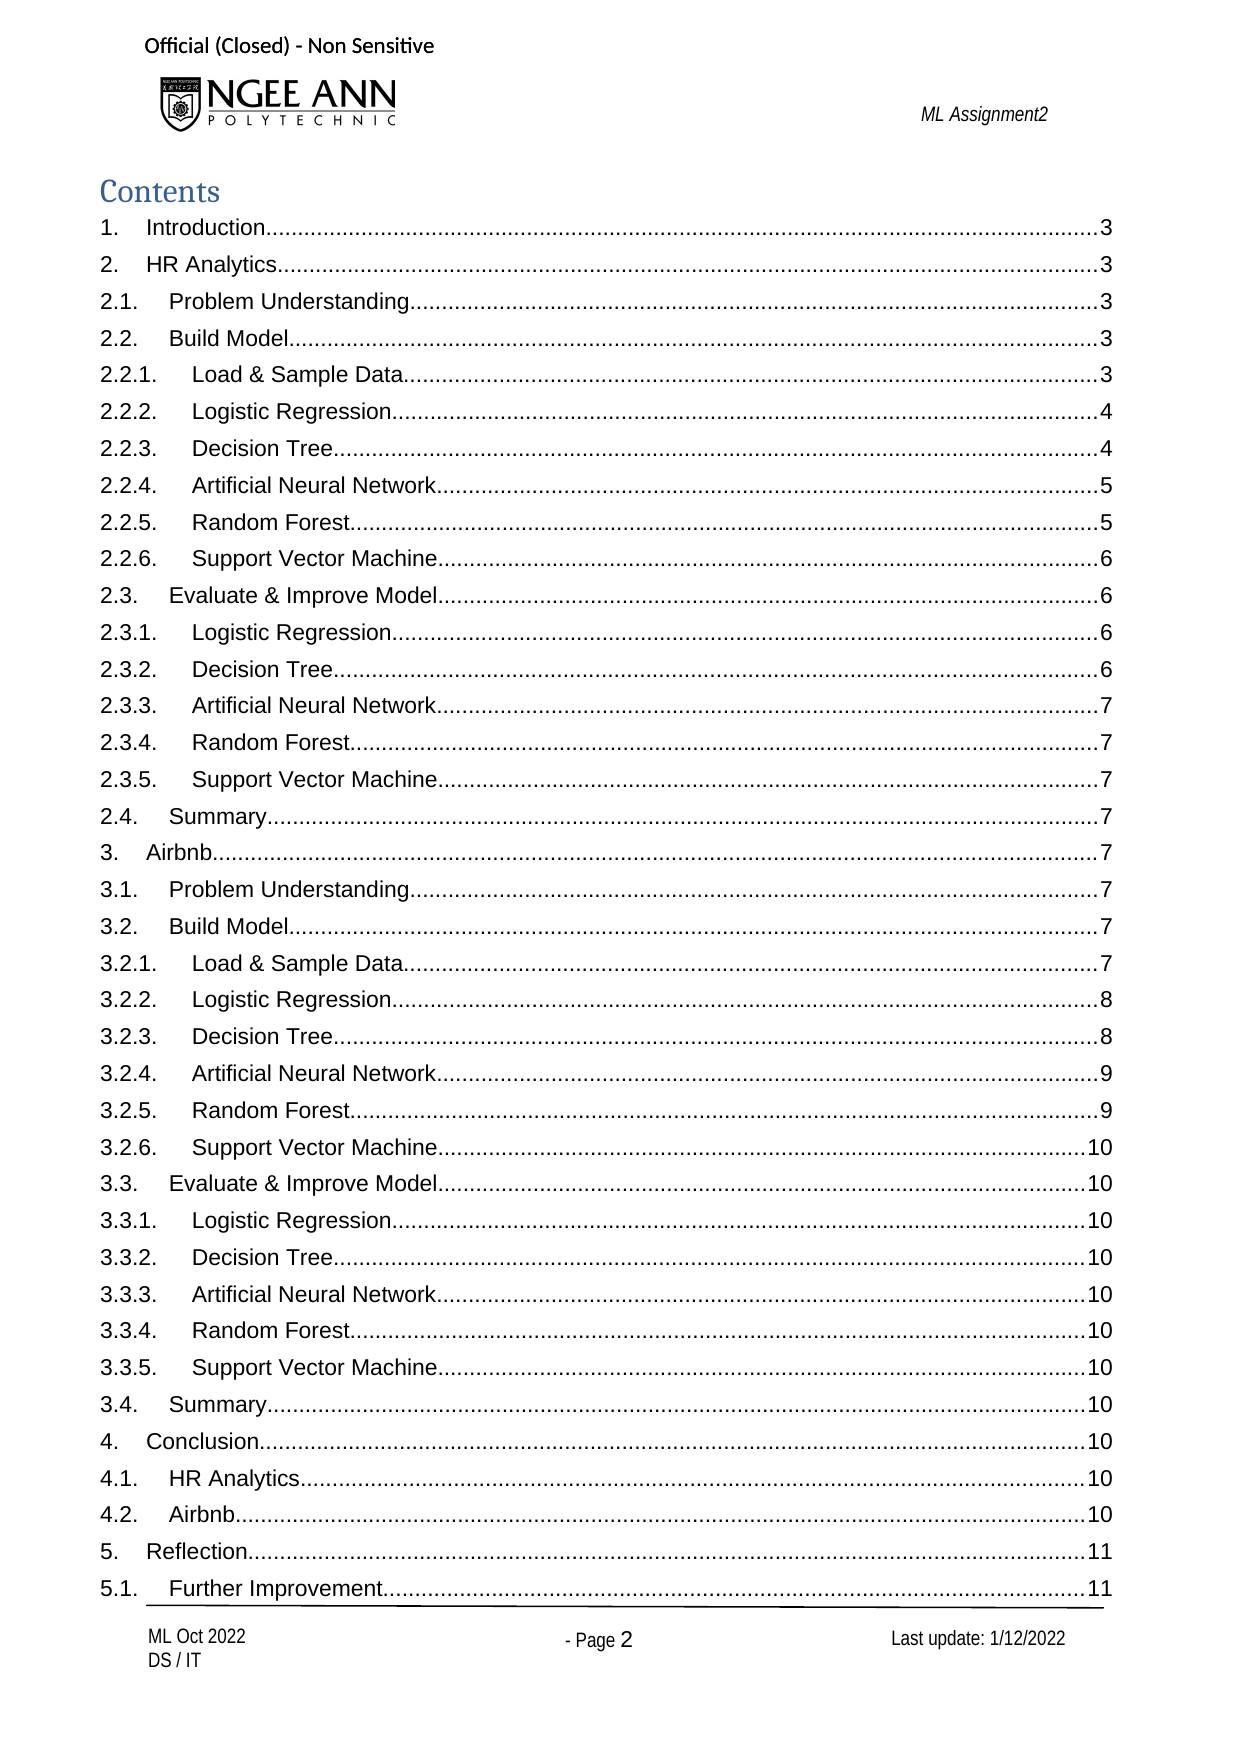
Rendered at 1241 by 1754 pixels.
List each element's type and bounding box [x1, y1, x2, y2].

picture [160, 77, 395, 132]
